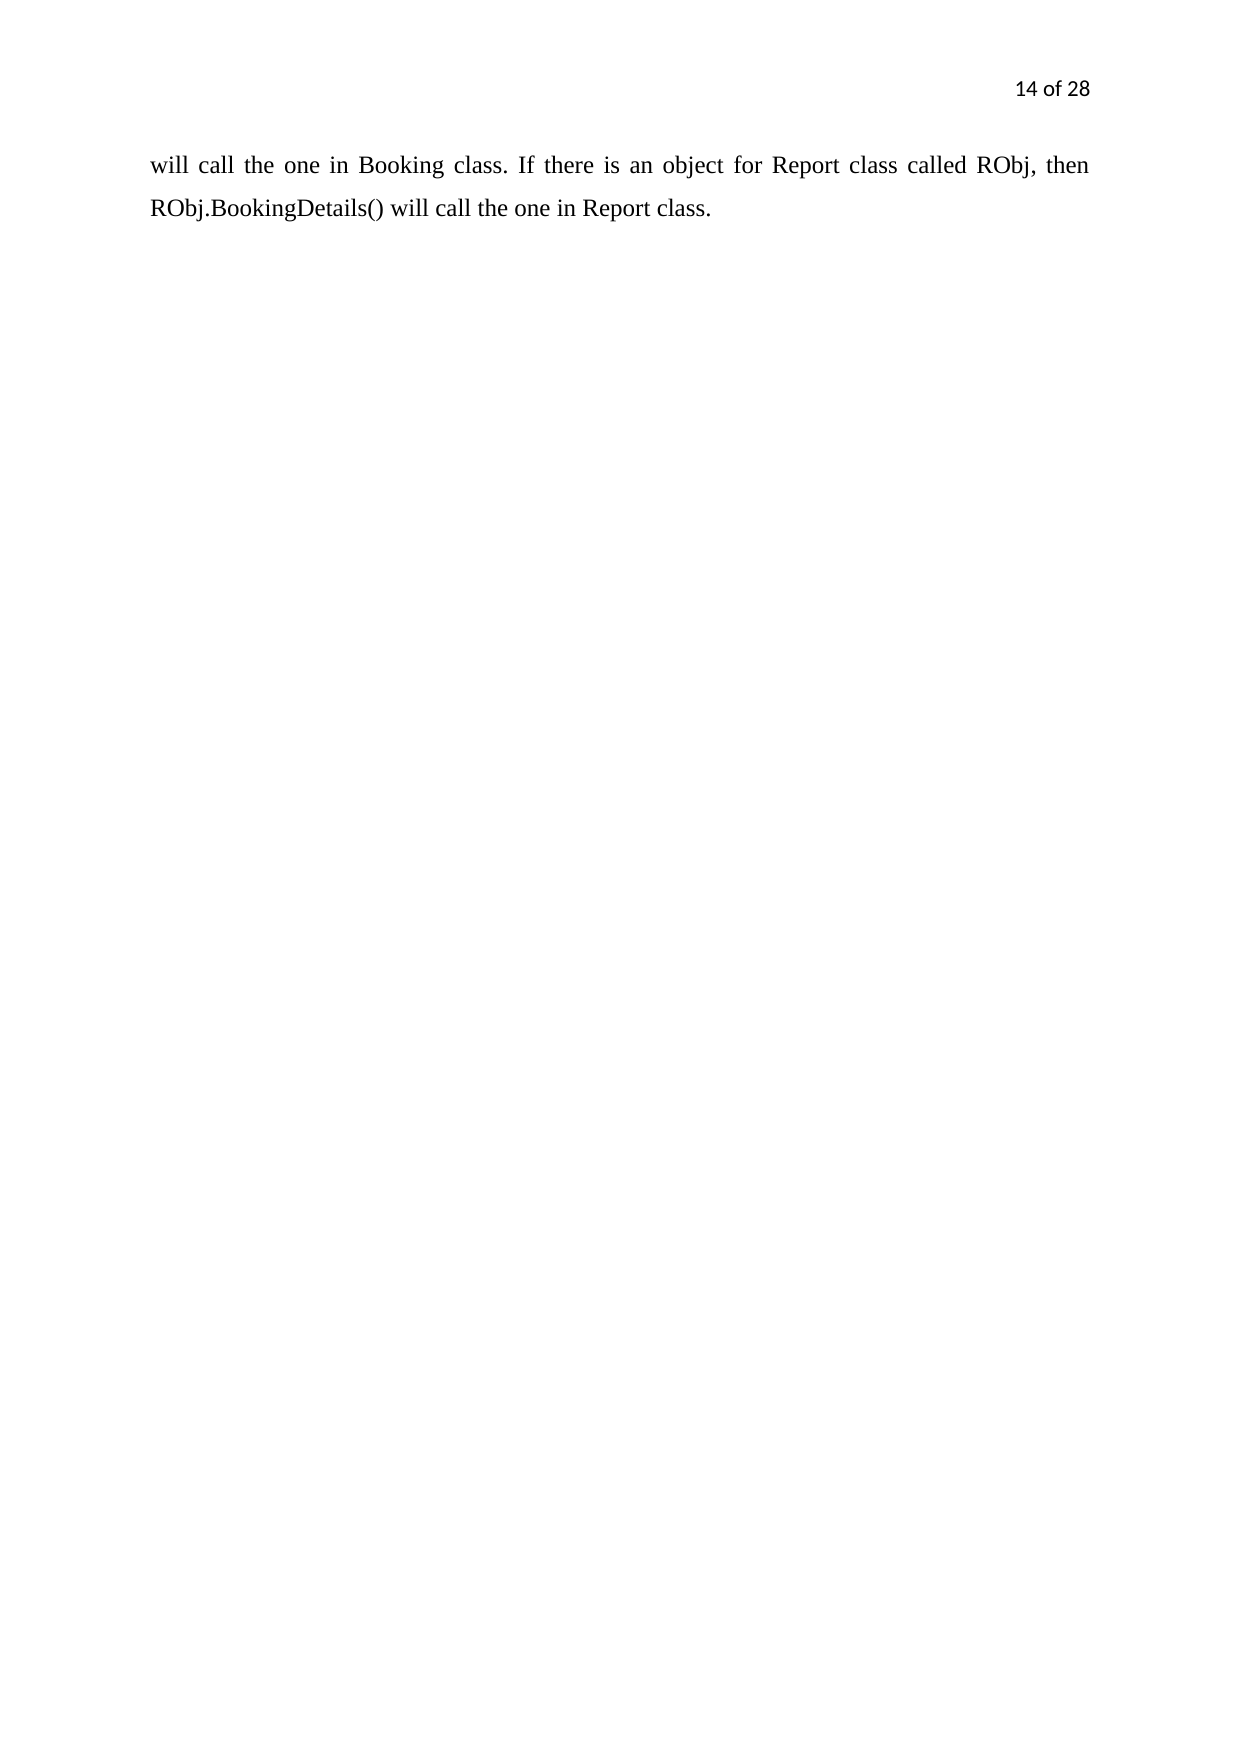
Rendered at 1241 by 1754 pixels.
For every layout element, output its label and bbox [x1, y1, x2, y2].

text [150, 150, 1090, 222]
